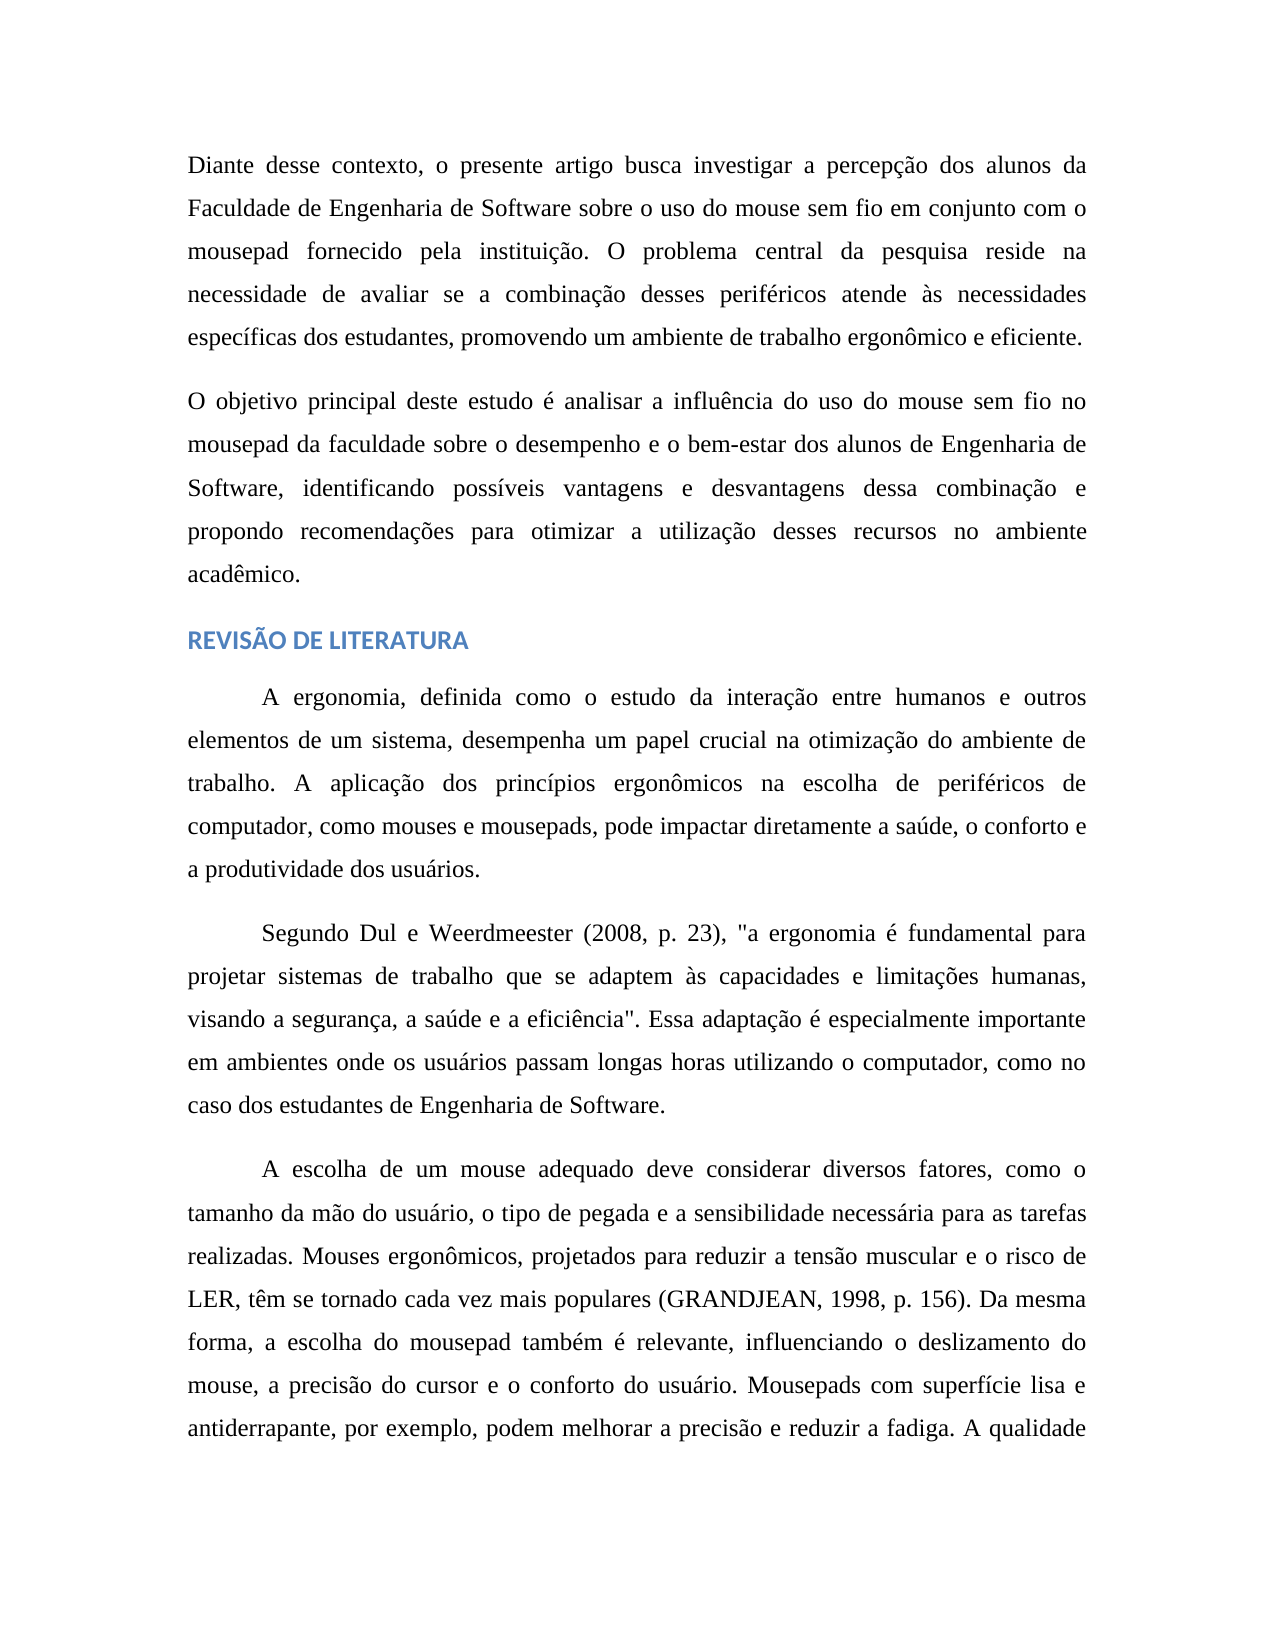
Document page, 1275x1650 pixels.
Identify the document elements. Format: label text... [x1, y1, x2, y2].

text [187, 1154, 1087, 1442]
subtitle REVISÃO DE LITERATURA [187, 623, 1087, 656]
text O objetivo principal deste estudo é analisar a influência do uso do mouse sem fio no mousepad da faculdade sobre o desempenho e o bem-estar dos alunos de Engenharia de Software, identificando possíveis vantagens e desvantagens dessa combinação e propondo recomendações para otimizar a utilização desses recursos no ambiente acadêmico. [187, 386, 1087, 588]
text Segundo Dul e Weerdmeester (2008, p. 23), "a ergonomia é fundamental para projetar sistemas de trabalho que se adaptem às capacidades e limitações humanas, visando a segurança, a saúde e a eficiência". Essa adaptação é especialmente importante em ambientes onde os usuários passam longas horas utilizando o computador, como no caso dos estudantes de Engenharia de Software. [187, 918, 1087, 1119]
text Diante desse contexto, o presente artigo busca investigar a percepção dos alunos da Faculdade de Engenharia de Software sobre o uso do mouse sem fio em conjunto com o mousepad fornecido pela instituição. O problema central da pesquisa reside na necessidade de avaliar se a combinação desses periféricos atende às necessidades específicas dos estudantes, promovendo um ambiente de trabalho ergonômico e eficiente. [187, 150, 1087, 351]
text A ergonomia, definida como o estudo da interação entre humanos e outros elementos de um sistema, desempenha um papel crucial na otimização do ambiente de trabalho. A aplicação dos princípios ergonômicos na escolha de periféricos de computador, como mouses e mousepads, pode impactar diretamente a saúde, o conforto e a produtividade dos usuários. [187, 682, 1087, 883]
